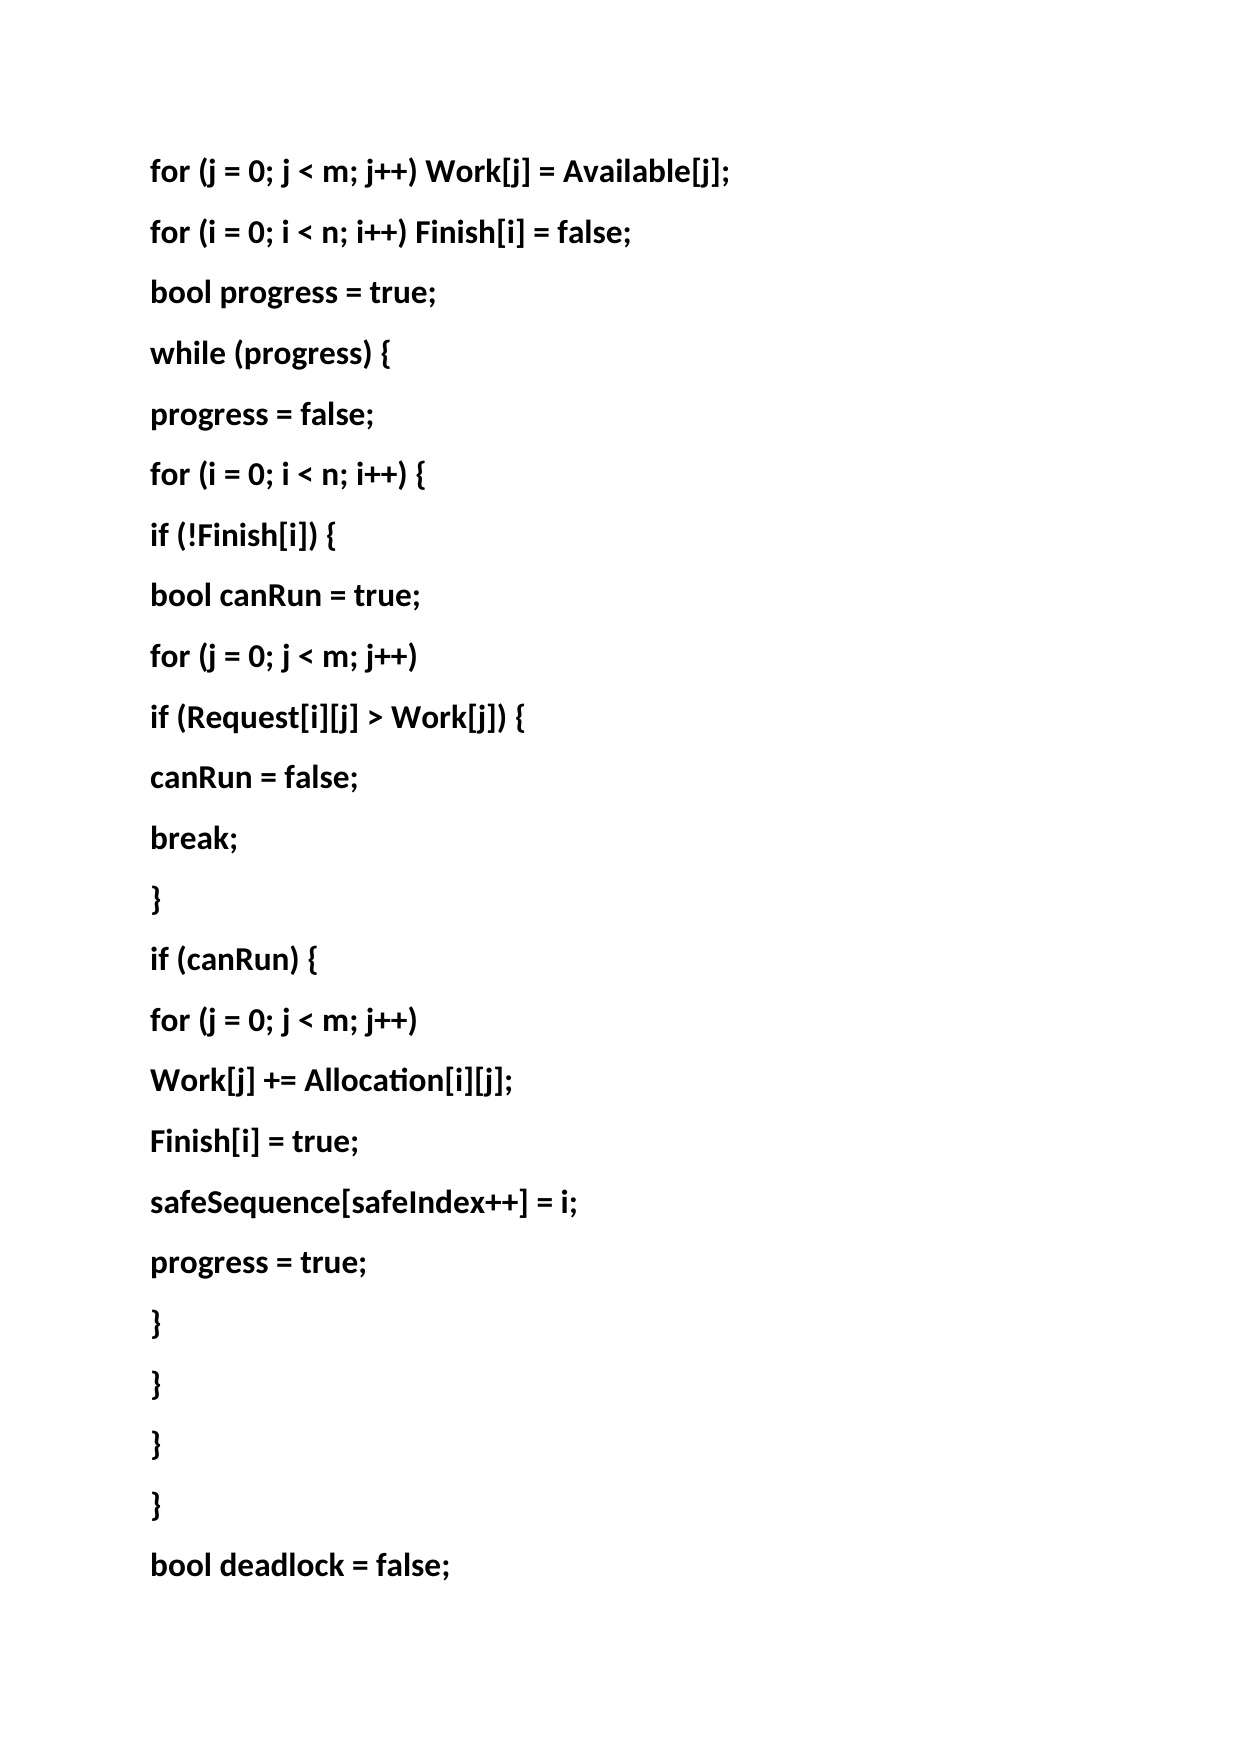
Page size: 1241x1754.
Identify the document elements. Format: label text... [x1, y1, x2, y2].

text break; [150, 817, 1090, 858]
text } [150, 1362, 1090, 1403]
text if (Request[i][j] > Work[j]) { [150, 696, 1090, 736]
text safeSequence[safeIndex++] = i; [150, 1181, 1090, 1221]
text } [150, 1484, 1090, 1524]
text progress = true; [150, 1241, 1090, 1282]
text for (i = 0; i < n; i++) { [150, 453, 1090, 494]
text } [150, 877, 1090, 918]
text if (!Finish[i]) { [150, 514, 1090, 554]
text bool canRun = true; [150, 574, 1090, 615]
text for (j = 0; j < m; j++) [150, 999, 1090, 1039]
text } [150, 1302, 1090, 1343]
text bool deadlock = false; [150, 1544, 1090, 1585]
text for (j = 0; j < m; j++) Work[j] = Available[j]; [150, 150, 1090, 191]
text bool progress = true; [150, 271, 1090, 312]
text while (progress) { [150, 332, 1090, 373]
text Work[j] += Allocation[i][j]; [150, 1059, 1090, 1100]
text for (i = 0; i < n; i++) Finish[i] = false; [150, 211, 1090, 251]
text } [150, 1423, 1090, 1464]
text if (canRun) { [150, 938, 1090, 979]
text for (j = 0; j < m; j++) [150, 635, 1090, 676]
text progress = false; [150, 392, 1090, 433]
text canRun = false; [150, 756, 1090, 797]
text Finish[i] = true; [150, 1120, 1090, 1161]
